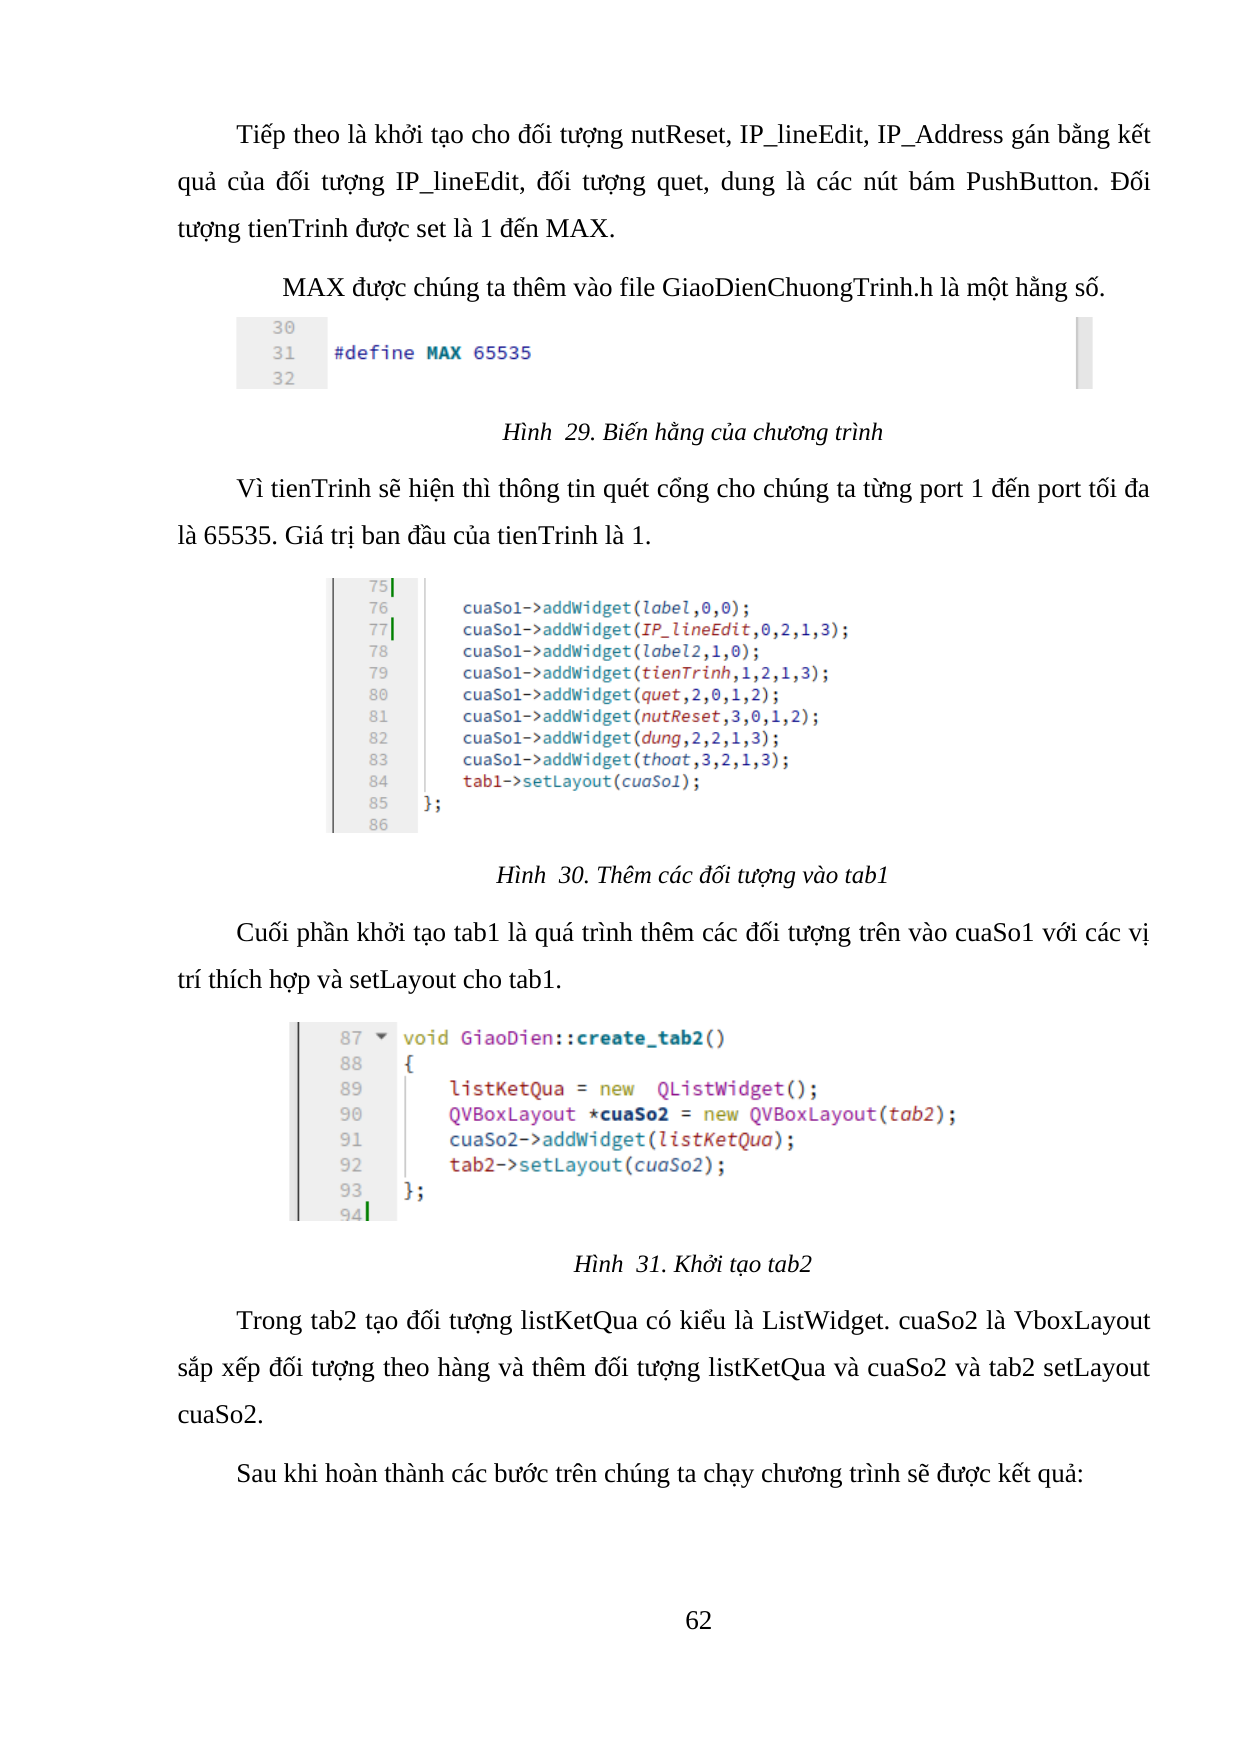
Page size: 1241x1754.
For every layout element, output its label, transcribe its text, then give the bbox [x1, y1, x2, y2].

text Cuối phần khởi tạo tab1 là quá trình thêm các đối tượng trên vào cuaSo1 với các vị trí thích hợp và setLayout cho tab1. [177, 916, 1152, 994]
picture [289, 1022, 1099, 1221]
text Trong tab2 tạo đối tượng listKetQua có kiểu là ListWidget. cuaSo2 là VboxLayout sắp xếp đối tượng theo hàng và thêm đối tượng listKetQua và cuaSo2 và tab2 setLayout cuaSo2. [177, 1304, 1152, 1429]
text Vì tienTrinh sẽ hiện thì thông tin quét cổng cho chúng ta từng port 1 đến port tối đa là 65535. Giá trị ban đầu của tienTrinh là 1. [177, 472, 1152, 550]
text Hình 29. Biến hằng của chương trình [177, 417, 1152, 446]
text Tiếp theo là khởi tạo cho đối tượng nutReset, IP_lineEdit, IP_Address gán bằng kết quả của đối tượng IP_lineEdit, đối tượng quet, dung là các nút bám PushButton. Đối tượng tienTrinh được set là 1 đến MAX. [177, 119, 1152, 243]
picture [236, 317, 1093, 389]
picture [325, 578, 1063, 833]
text Hình 31. Khởi tạo tab2 [177, 1249, 1152, 1277]
text Sau khi hoàn thành các bước trên chúng ta chạy chương trình sẽ được kết quả: [177, 1457, 1152, 1488]
text Hình 30. Thêm các đối tượng vào tab1 [177, 861, 1152, 889]
